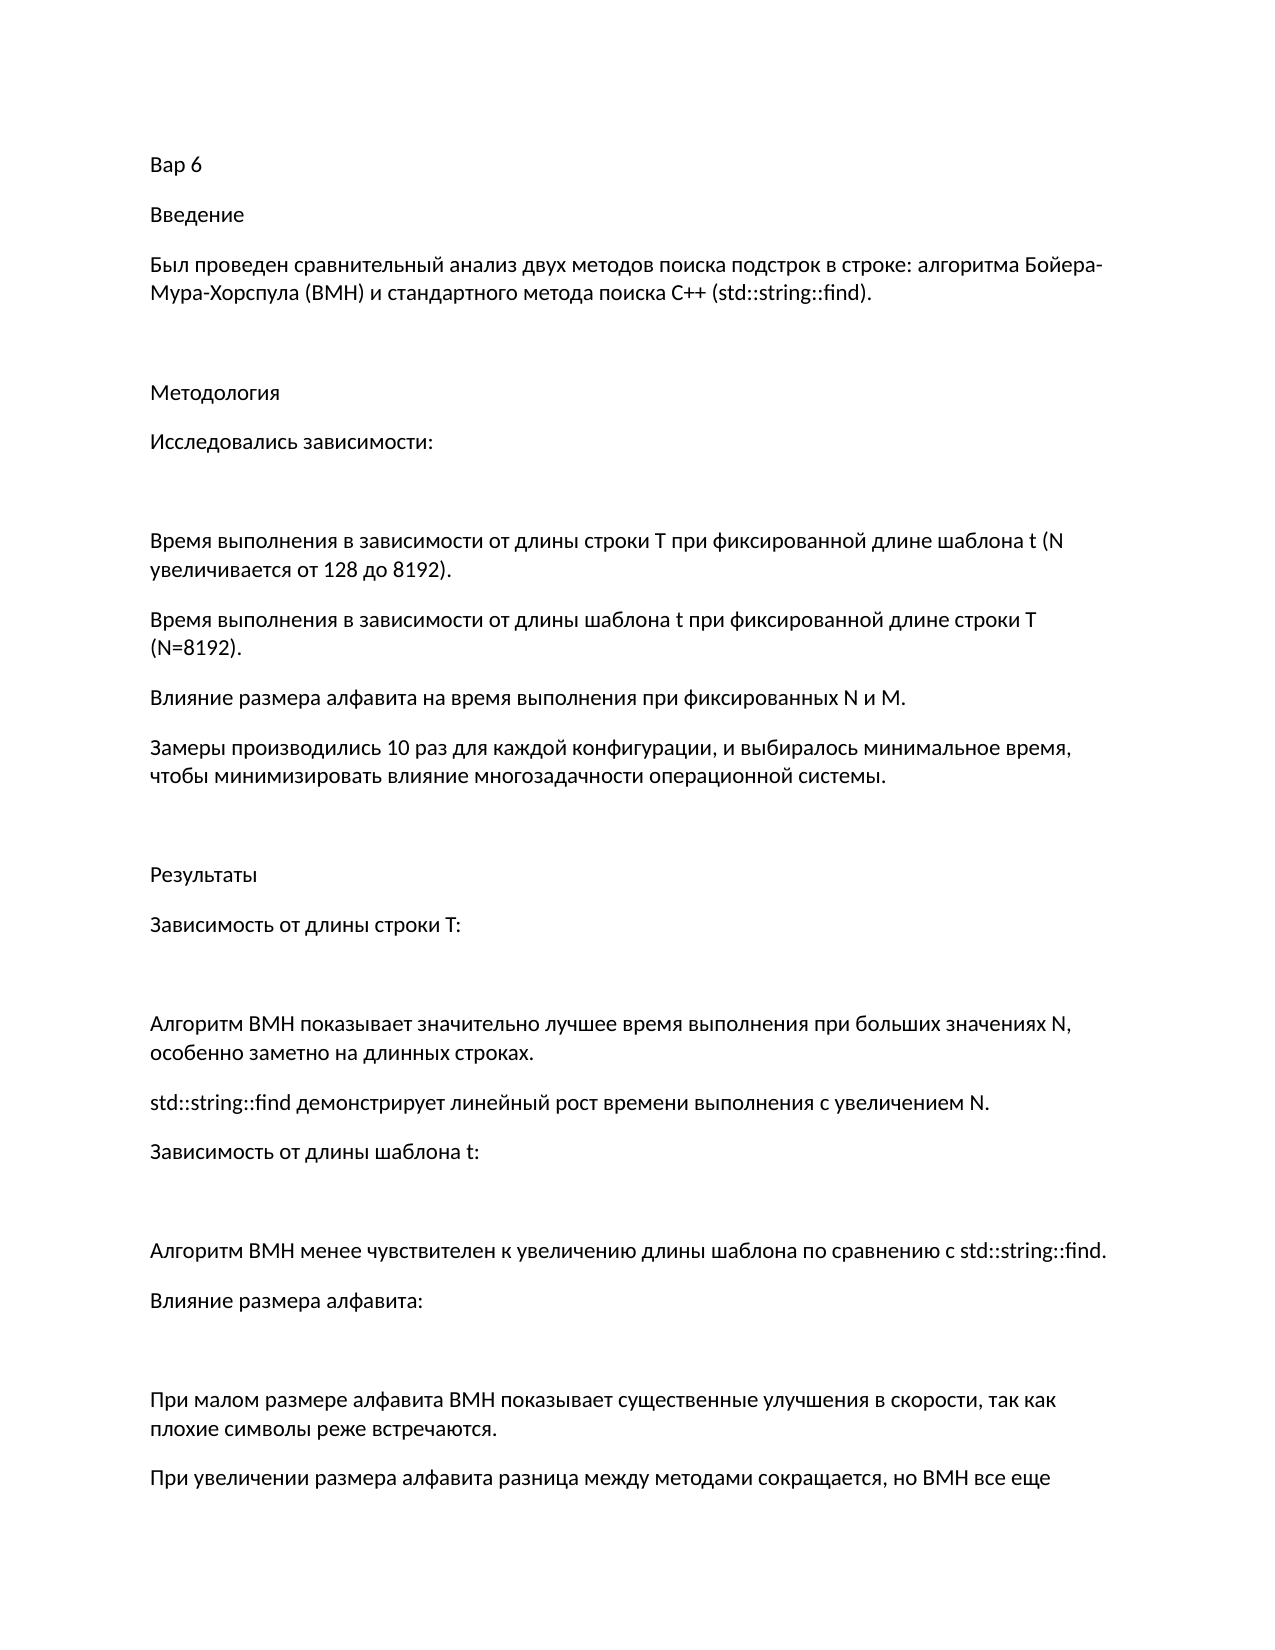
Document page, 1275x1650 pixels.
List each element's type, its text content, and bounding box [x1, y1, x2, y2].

text Был проведен сравнительный анализ двух методов поиска подстрок в строке: алгоритма Бойера-Мура-Хорспула (BMH) и стандартного метода поиска C++ (std::string::find). [150, 249, 1125, 307]
text Влияние размера алфавита: [150, 1285, 1125, 1314]
text Вар 6 [150, 150, 1125, 179]
text std::string::find демонстрирует линейный рост времени выполнения с увеличением N. [150, 1087, 1125, 1116]
text Методология [150, 377, 1125, 406]
text Алгоритм BMH показывает значительно лучшее время выполнения при больших значениях N, особенно заметно на длинных строках. [150, 1009, 1125, 1066]
text При малом размере алфавита BMH показывает существенные улучшения в скорости, так как плохие символы реже встречаются. [150, 1384, 1125, 1442]
text Влияние размера алфавита на время выполнения при фиксированных N и M. [150, 682, 1125, 711]
text Исследовались зависимости: [150, 427, 1125, 455]
text Время выполнения в зависимости от длины строки T при фиксированной длине шаблона t (N увеличивается от 128 до 8192). [150, 526, 1125, 583]
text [150, 1463, 1125, 1492]
text Зависимость от длины строки T: [150, 909, 1125, 938]
text Результаты [150, 860, 1125, 889]
text Зависимость от длины шаблона t: [150, 1137, 1125, 1165]
text Введение [150, 199, 1125, 228]
text Замеры производились 10 раз для каждой конфигурации, и выбиралось минимальное время, чтобы минимизировать влияние многозадачности операционной системы. [150, 732, 1125, 789]
text Алгоритм BMH менее чувствителен к увеличению длины шаблона по сравнению с std::string::find. [150, 1236, 1125, 1264]
text Время выполнения в зависимости от длины шаблона t при фиксированной длине строки T (N=8192). [150, 604, 1125, 662]
